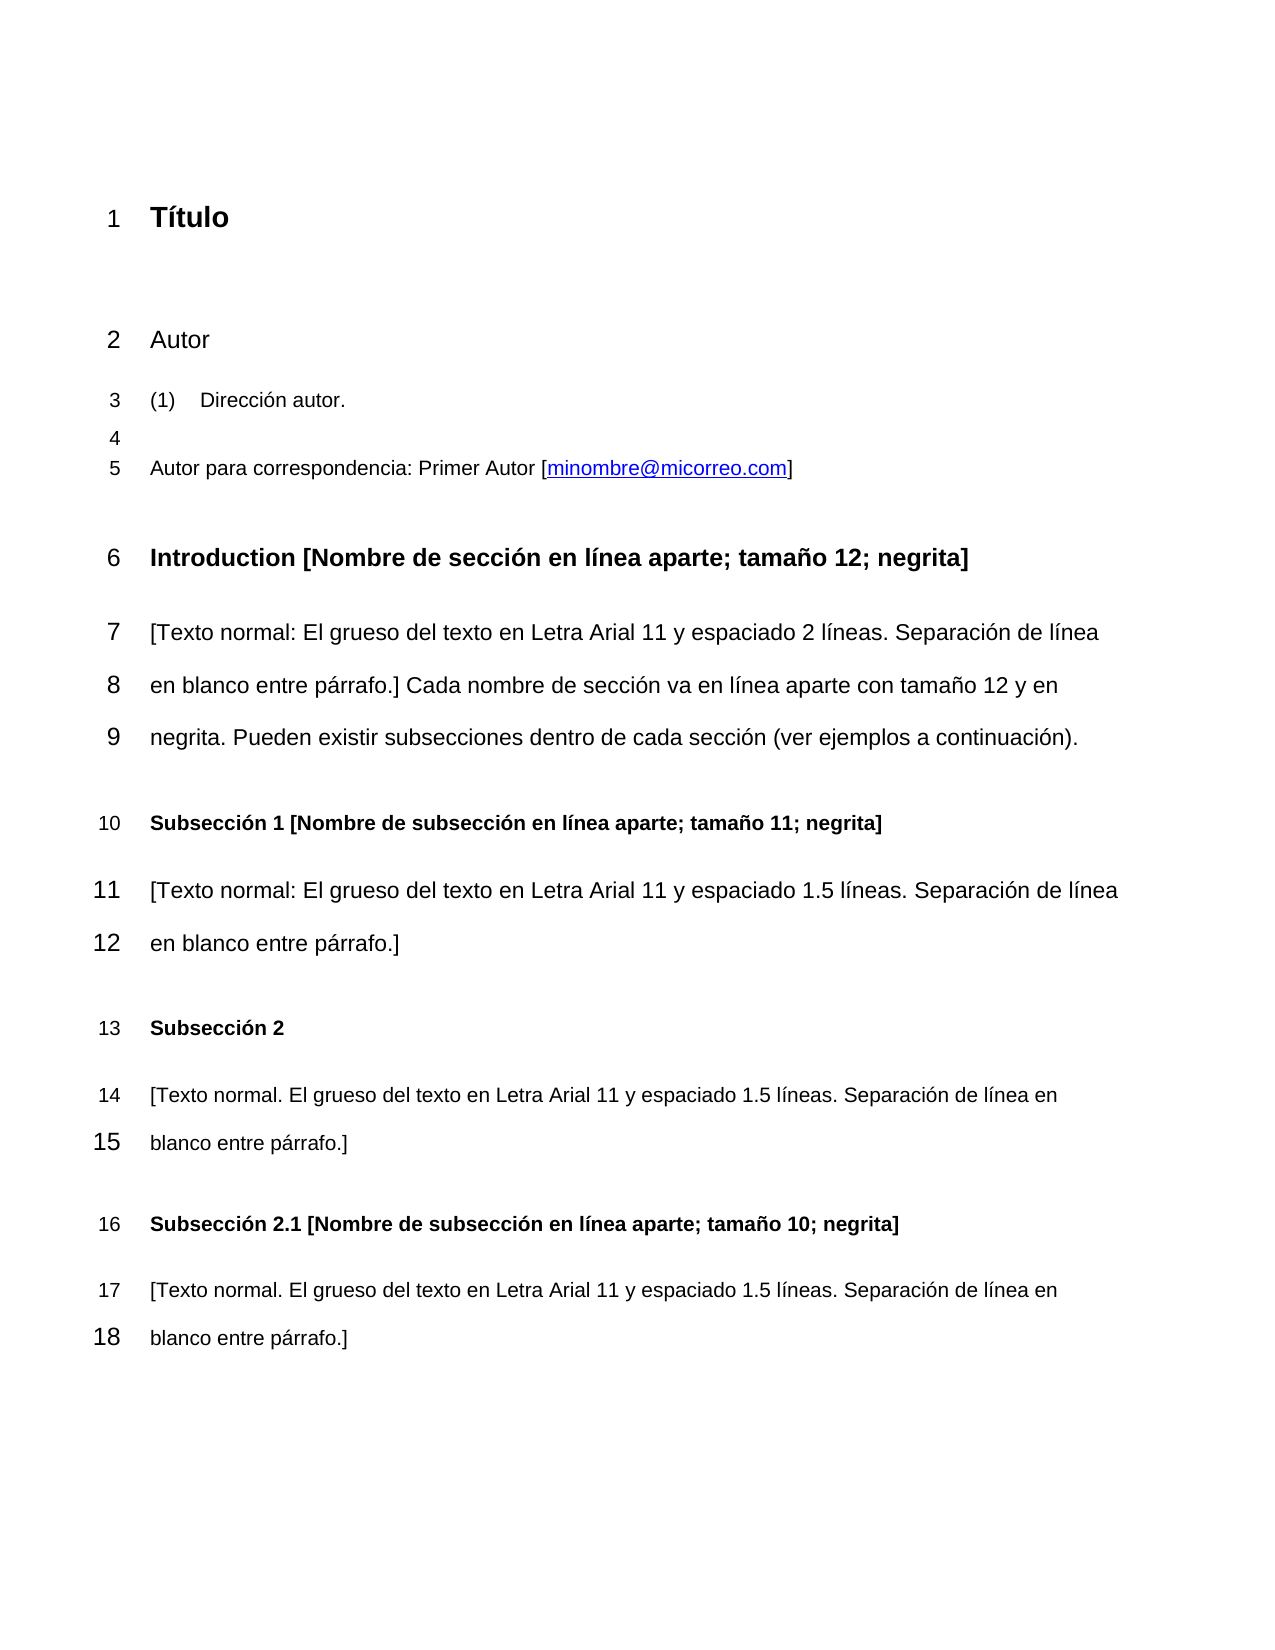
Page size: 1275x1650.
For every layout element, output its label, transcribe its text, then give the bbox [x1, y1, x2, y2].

text [Texto normal. El grueso del texto en Letra Arial 11 y espaciado 1.5 líneas. Separación de línea en blanco entre párrafo.] [150, 1082, 1125, 1154]
subtitle Subsección 2.1 [Nombre de subsección en línea aparte; tamaño 10; negrita] [150, 1212, 1125, 1236]
list Dirección autor. [150, 387, 1125, 411]
subtitle Introduction [Nombre de sección en línea aparte; tamaño 12; negrita] [150, 543, 1125, 571]
text Autor [150, 325, 1125, 354]
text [150, 1278, 1125, 1350]
title Título [150, 200, 1125, 233]
subtitle Subsección 1 [Nombre de subsección en línea aparte; tamaño 11; negrita] [150, 810, 1125, 834]
text [Texto normal: El grueso del texto en Letra Arial 11 y espaciado 1.5 líneas. Separación de línea en blanco entre párrafo.] [150, 877, 1125, 956]
text [Texto normal: El grueso del texto en Letra Arial 11 y espaciado 2 líneas. Separación de línea en blanco entre párrafo.] Cada nombre de sección va en línea aparte con tamaño 12 y en negrita. Pueden existir subsecciones dentro de cada sección (ver ejemplos a continuación). [150, 619, 1125, 751]
text Autor para correspondencia: Primer Autor [minombre@micorreo.com] [150, 456, 1125, 480]
subtitle Subsección 2 [150, 1016, 1125, 1040]
